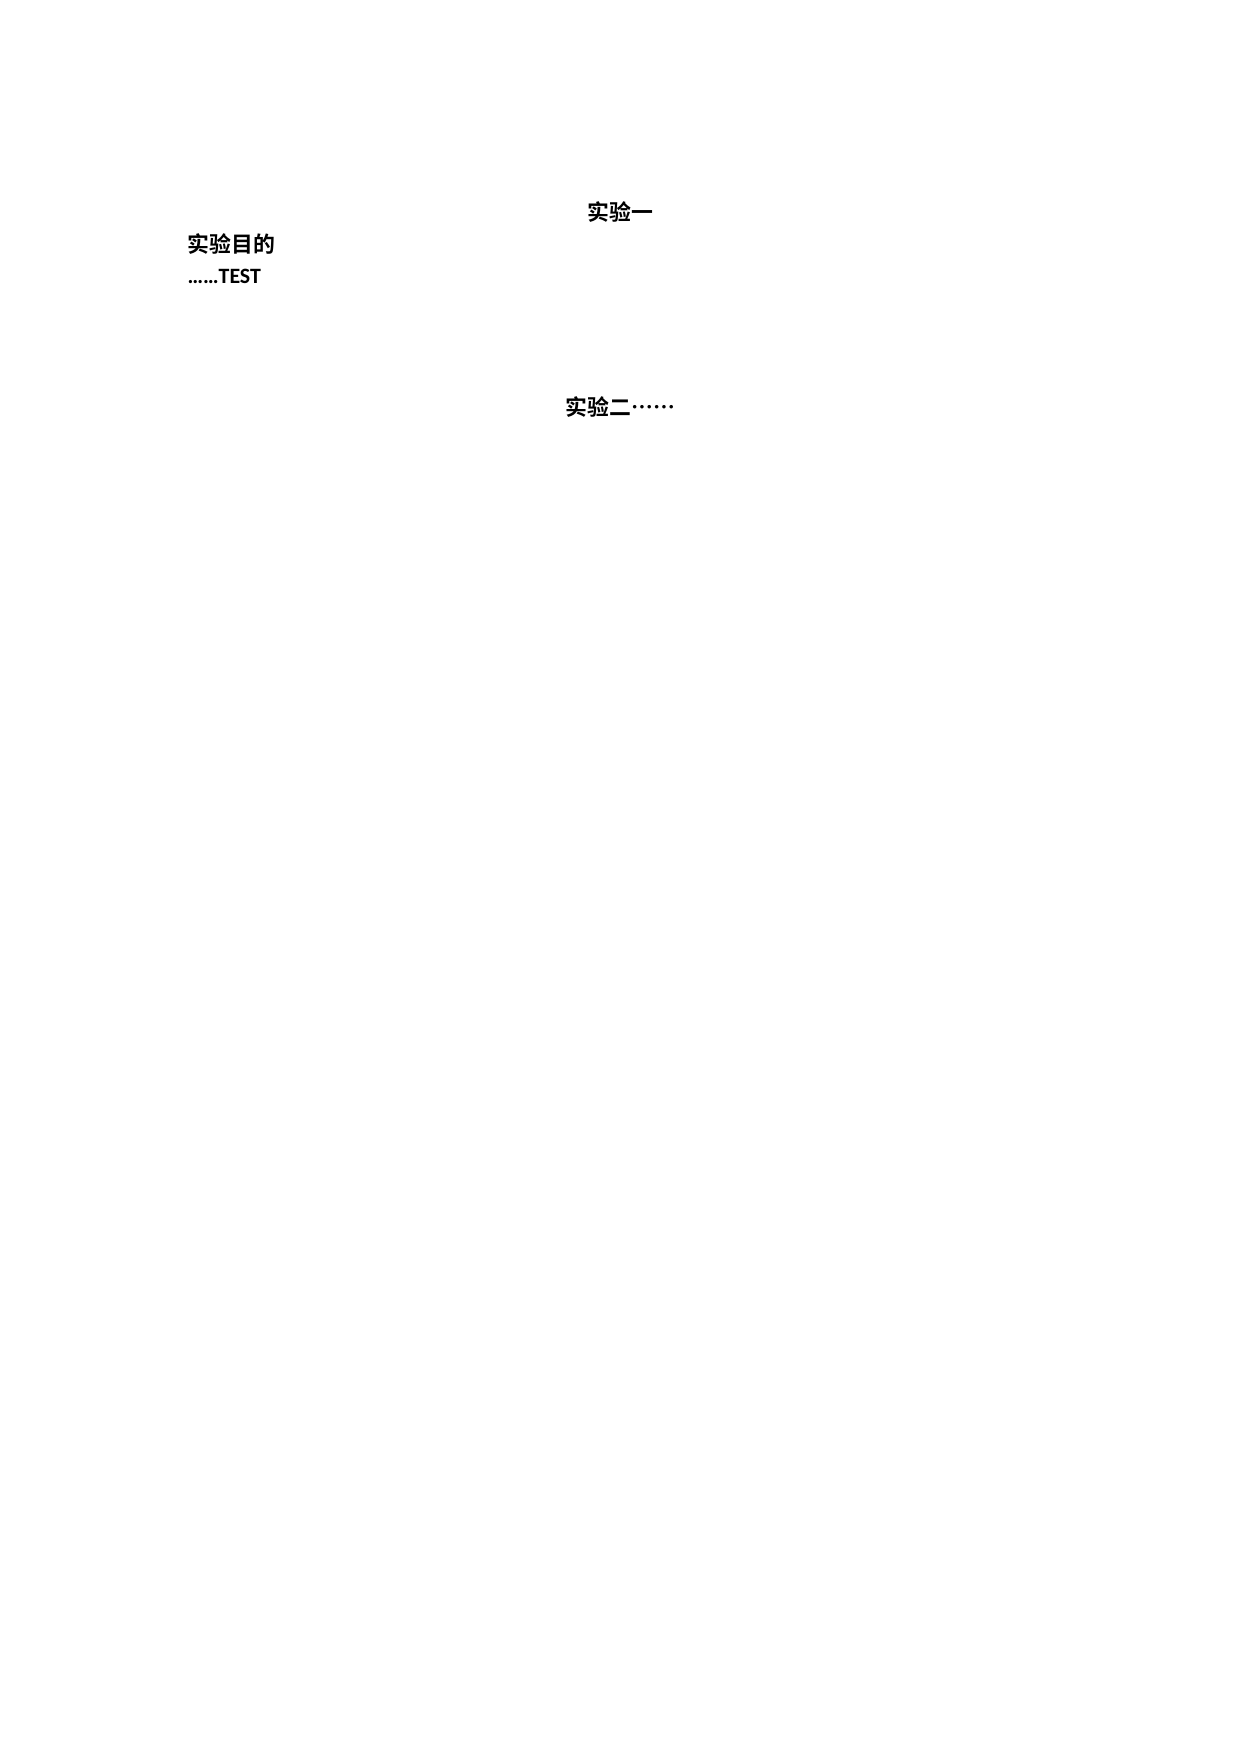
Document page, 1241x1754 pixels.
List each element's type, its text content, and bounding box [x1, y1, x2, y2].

text 实验目的 [187, 227, 1053, 259]
text 实验一 [187, 194, 1053, 227]
text ……TEST [187, 259, 1053, 292]
text 实验二…… [187, 389, 1053, 422]
